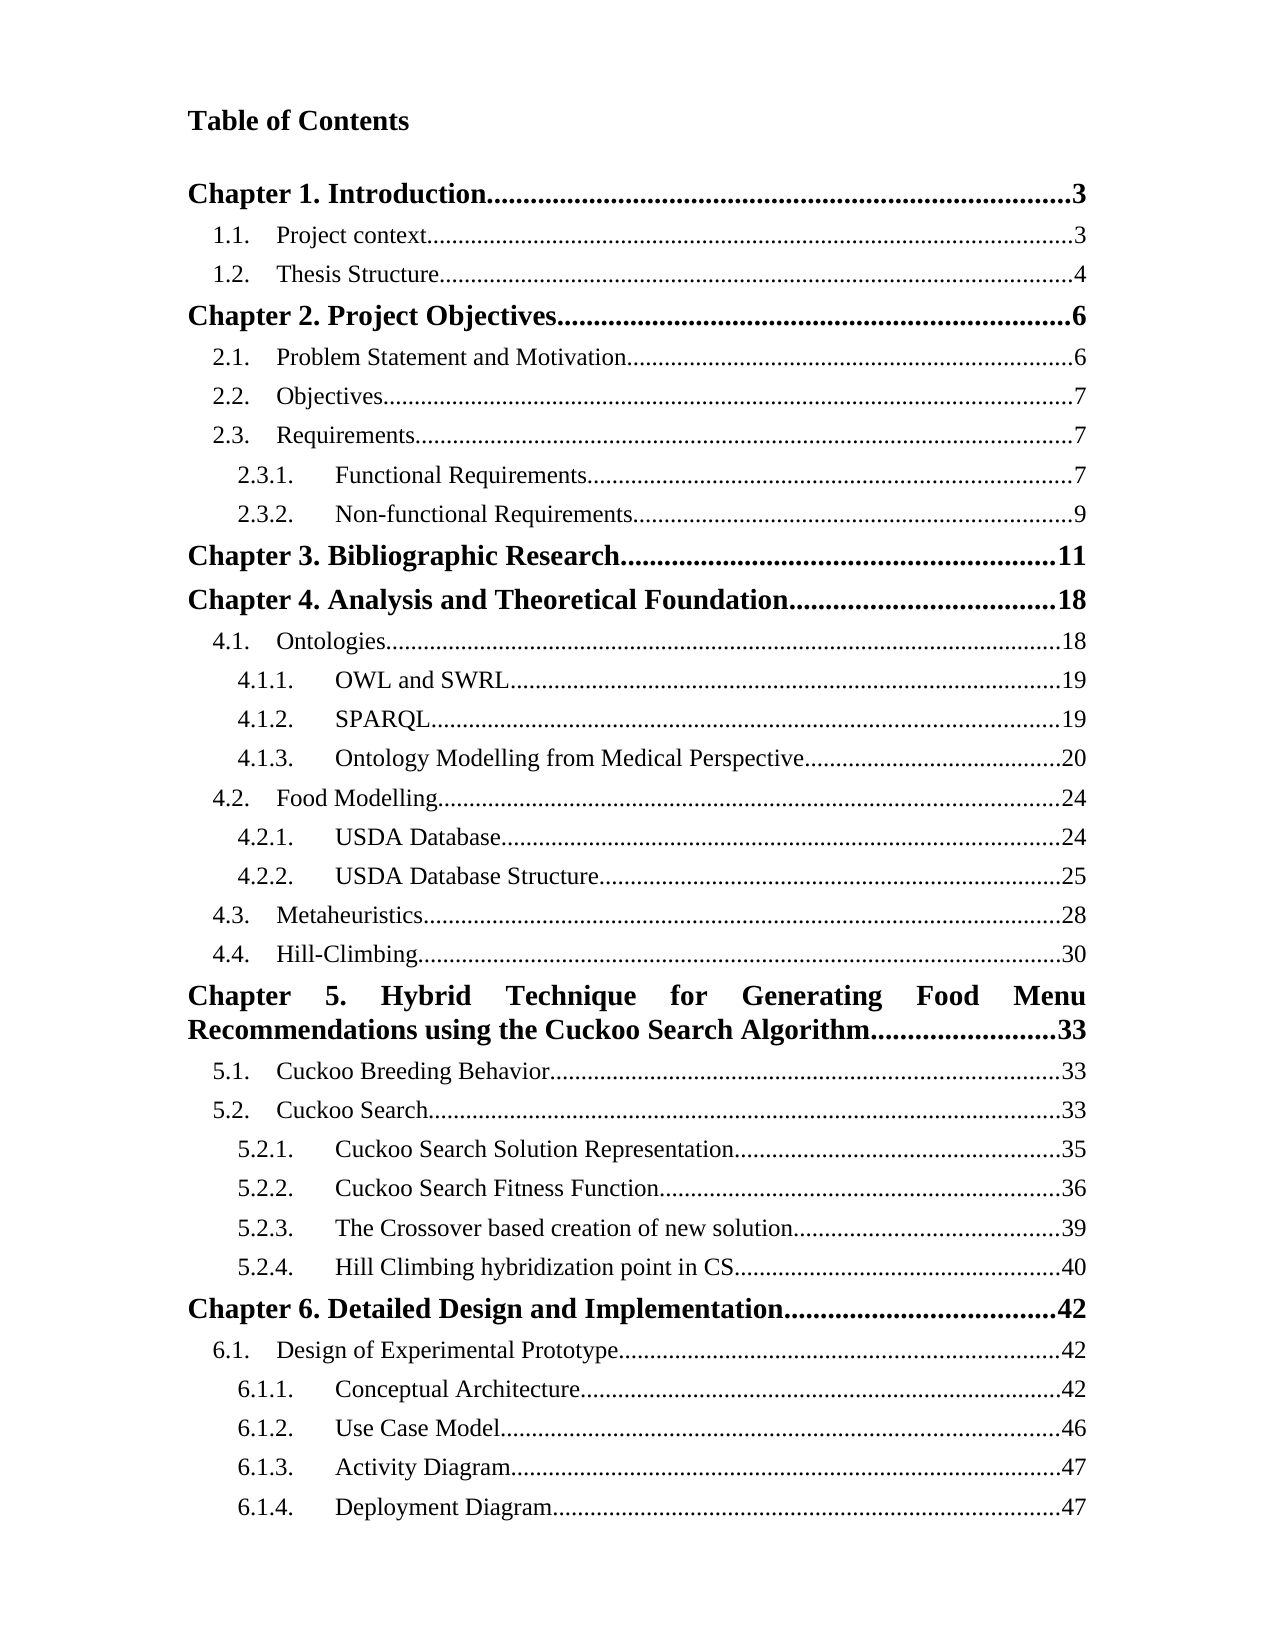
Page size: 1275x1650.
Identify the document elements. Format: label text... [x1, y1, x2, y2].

text 5.2. Cuckoo Search 33 [212, 1095, 1087, 1124]
text 2.3.1. Functional Requirements 7 [237, 460, 1087, 488]
text Chapter 1. Introduction 3 [187, 176, 1087, 209]
text 5.2.2. Cuckoo Search Fitness Function 36 [237, 1173, 1087, 1202]
text 4.1.1. OWL and SWRL 19 [237, 665, 1087, 694]
text 4.4. Hill-Climbing 30 [212, 939, 1087, 968]
text Chapter 6. Detailed Design and Implementation 42 [187, 1291, 1087, 1324]
text 2.1. Problem Statement and Motivation 6 [212, 342, 1087, 371]
text 4.2.2. USDA Database Structure 25 [237, 861, 1087, 890]
text 1.1. Project context 3 [212, 220, 1087, 249]
text 1.2. Thesis Structure 4 [212, 259, 1087, 288]
text 6.1. Design of Experimental Prototype 42 [212, 1335, 1087, 1364]
text 6.1.2. Use Case Model 46 [237, 1413, 1087, 1442]
text 6.1.4. Deployment Diagram 47 [237, 1492, 1087, 1520]
text 5.2.1. Cuckoo Search Solution Representation 35 [237, 1134, 1087, 1163]
text 4.2. Food Modelling 24 [212, 783, 1087, 811]
text Chapter 3. Bibliographic Research 11 [187, 538, 1087, 572]
text 2.2. Objectives 7 [212, 381, 1087, 410]
text 6.1.1. Conceptual Architecture 42 [237, 1374, 1087, 1403]
text Chapter 4. Analysis and Theoretical Foundation 18 [187, 582, 1087, 616]
text 2.3.2. Non-functional Requirements 9 [237, 499, 1087, 528]
text Chapter 2. Project Objectives 6 [187, 298, 1087, 332]
text Chapter 5. Hybrid Technique for Generating Food Menu Recommendations using the Cuckoo Search Algorithm 33 [187, 978, 1087, 1046]
text 4.1.2. SPARQL 19 [237, 704, 1087, 733]
text Table of Contents [187, 103, 1087, 137]
text 6.1.3. Activity Diagram 47 [237, 1452, 1087, 1481]
text 5.1. Cuckoo Breeding Behavior 33 [212, 1056, 1087, 1085]
text 4.1.3. Ontology Modelling from Medical Perspective 20 [237, 743, 1087, 772]
text 4.2.1. USDA Database 24 [237, 822, 1087, 851]
text 4.1. Ontologies 18 [212, 626, 1087, 655]
text 5.2.3. The Crossover based creation of new solution 39 [237, 1213, 1087, 1241]
text 5.2.4. Hill Climbing hybridization point in CS 40 [237, 1252, 1087, 1281]
text 2.3. Requirements 7 [212, 421, 1087, 449]
text 4.3. Metaheuristics 28 [212, 900, 1087, 929]
